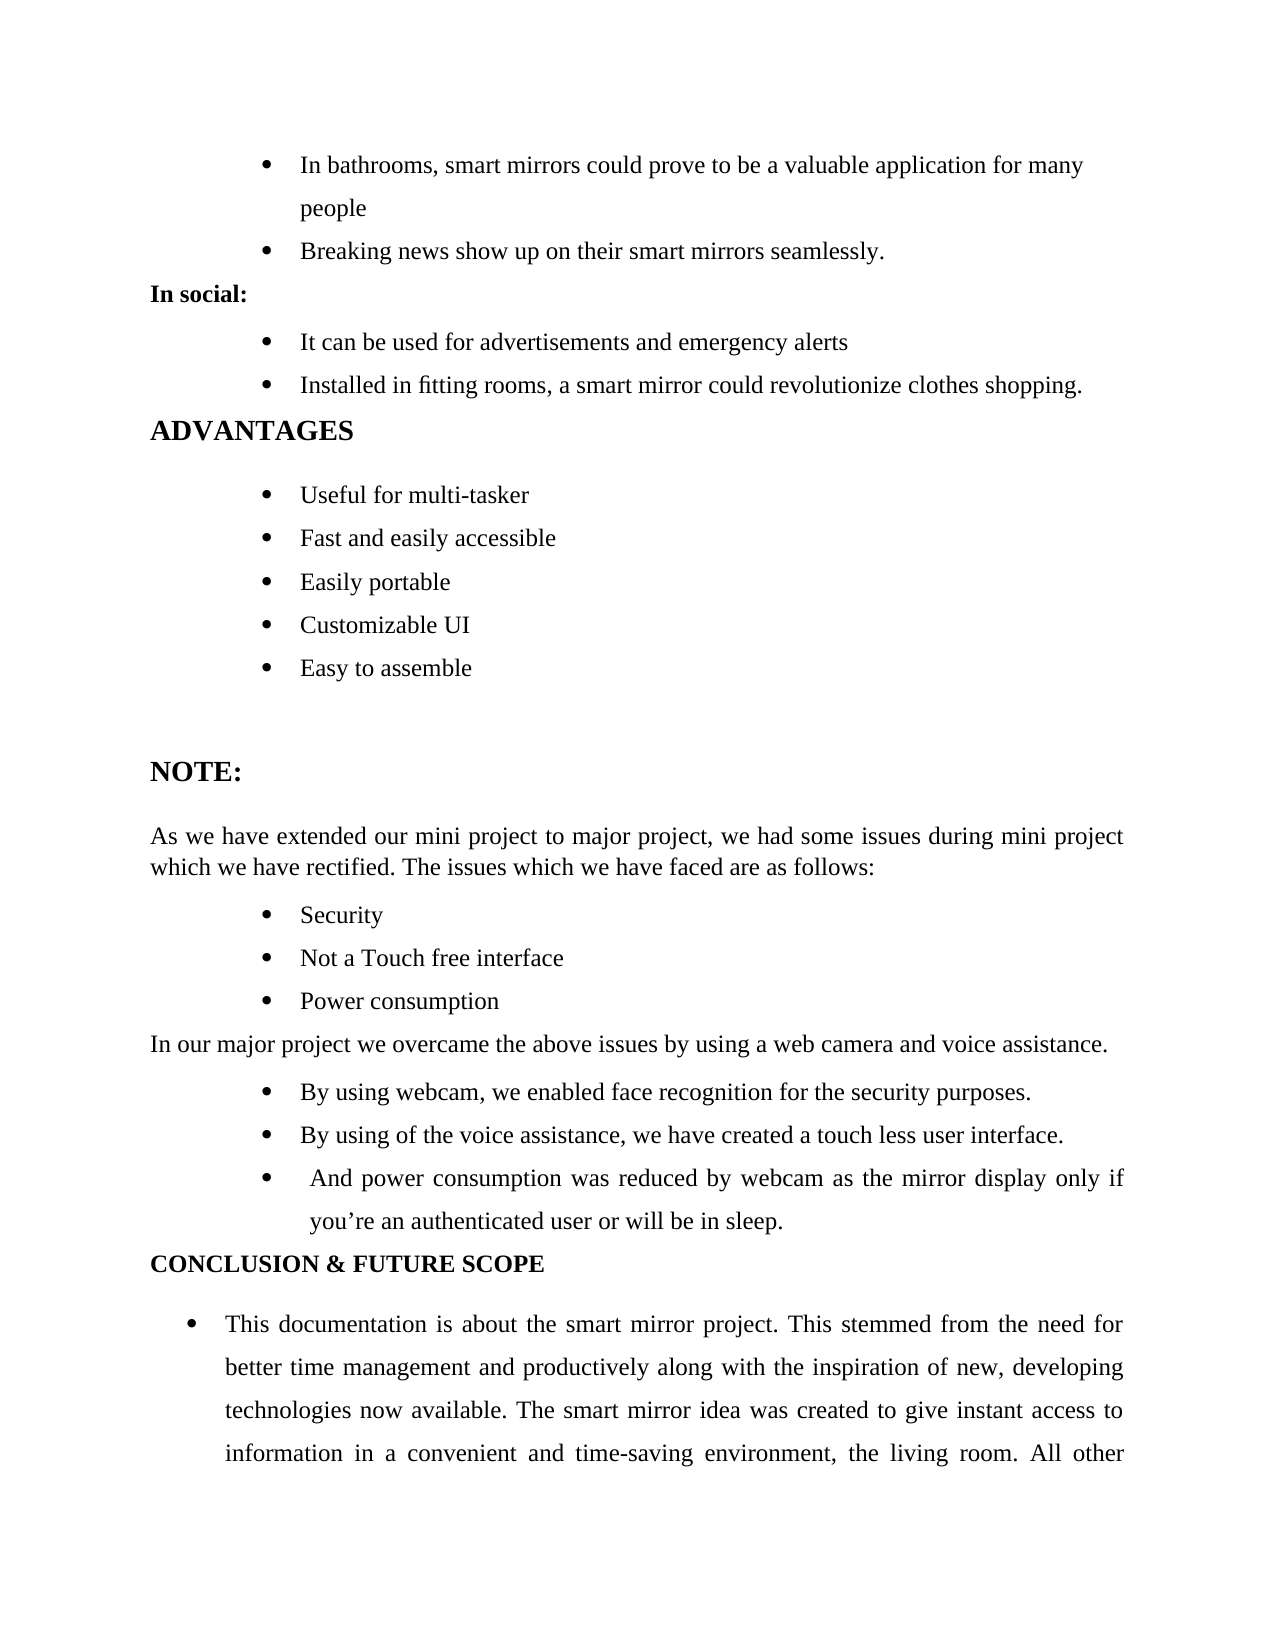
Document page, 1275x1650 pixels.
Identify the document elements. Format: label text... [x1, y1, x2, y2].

text In social: [150, 279, 1125, 308]
list Useful for multi-tasker [262, 480, 1125, 509]
list Easily portable [262, 567, 1125, 595]
text ADVANTAGES [150, 413, 1125, 447]
list Easy to assemble [262, 653, 1125, 682]
text In our major project we overcame the above issues by using a web camera and voice assistance. [150, 1029, 1125, 1058]
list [187, 1309, 1125, 1467]
list By using of the voice assistance, we have created a touch less user interface. [225, 1120, 1125, 1149]
list Breaking news show up on their smart mirrors seamlessly. [262, 236, 1125, 265]
list Customizable UI [262, 610, 1125, 638]
list It can be used for advertisements and emergency alerts [262, 327, 1125, 356]
text As we have extended our mini project to major project, we had some issues during mini project which we have rectified. The issues which we have faced are as follows: [150, 821, 1125, 881]
list Installed in ﬁtting rooms, a smart mirror could revolutionize clothes shopping. [262, 370, 1125, 399]
text NOTE: [150, 754, 1125, 787]
list In bathrooms, smart mirrors could prove to be a valuable application for many people [262, 150, 1125, 222]
list Not a Touch free interface [262, 943, 1125, 972]
list Fast and easily accessible [262, 523, 1125, 552]
list Power consumption [262, 986, 1125, 1015]
list By using webcam, we enabled face recognition for the security purposes. [262, 1077, 1125, 1106]
list And power consumption was reduced by webcam as the mirror display only if you’re an authenticated user or will be in sleep. [262, 1163, 1125, 1235]
list Security [262, 900, 1125, 928]
text CONCLUSION & FUTURE SCOPE [150, 1249, 1125, 1278]
